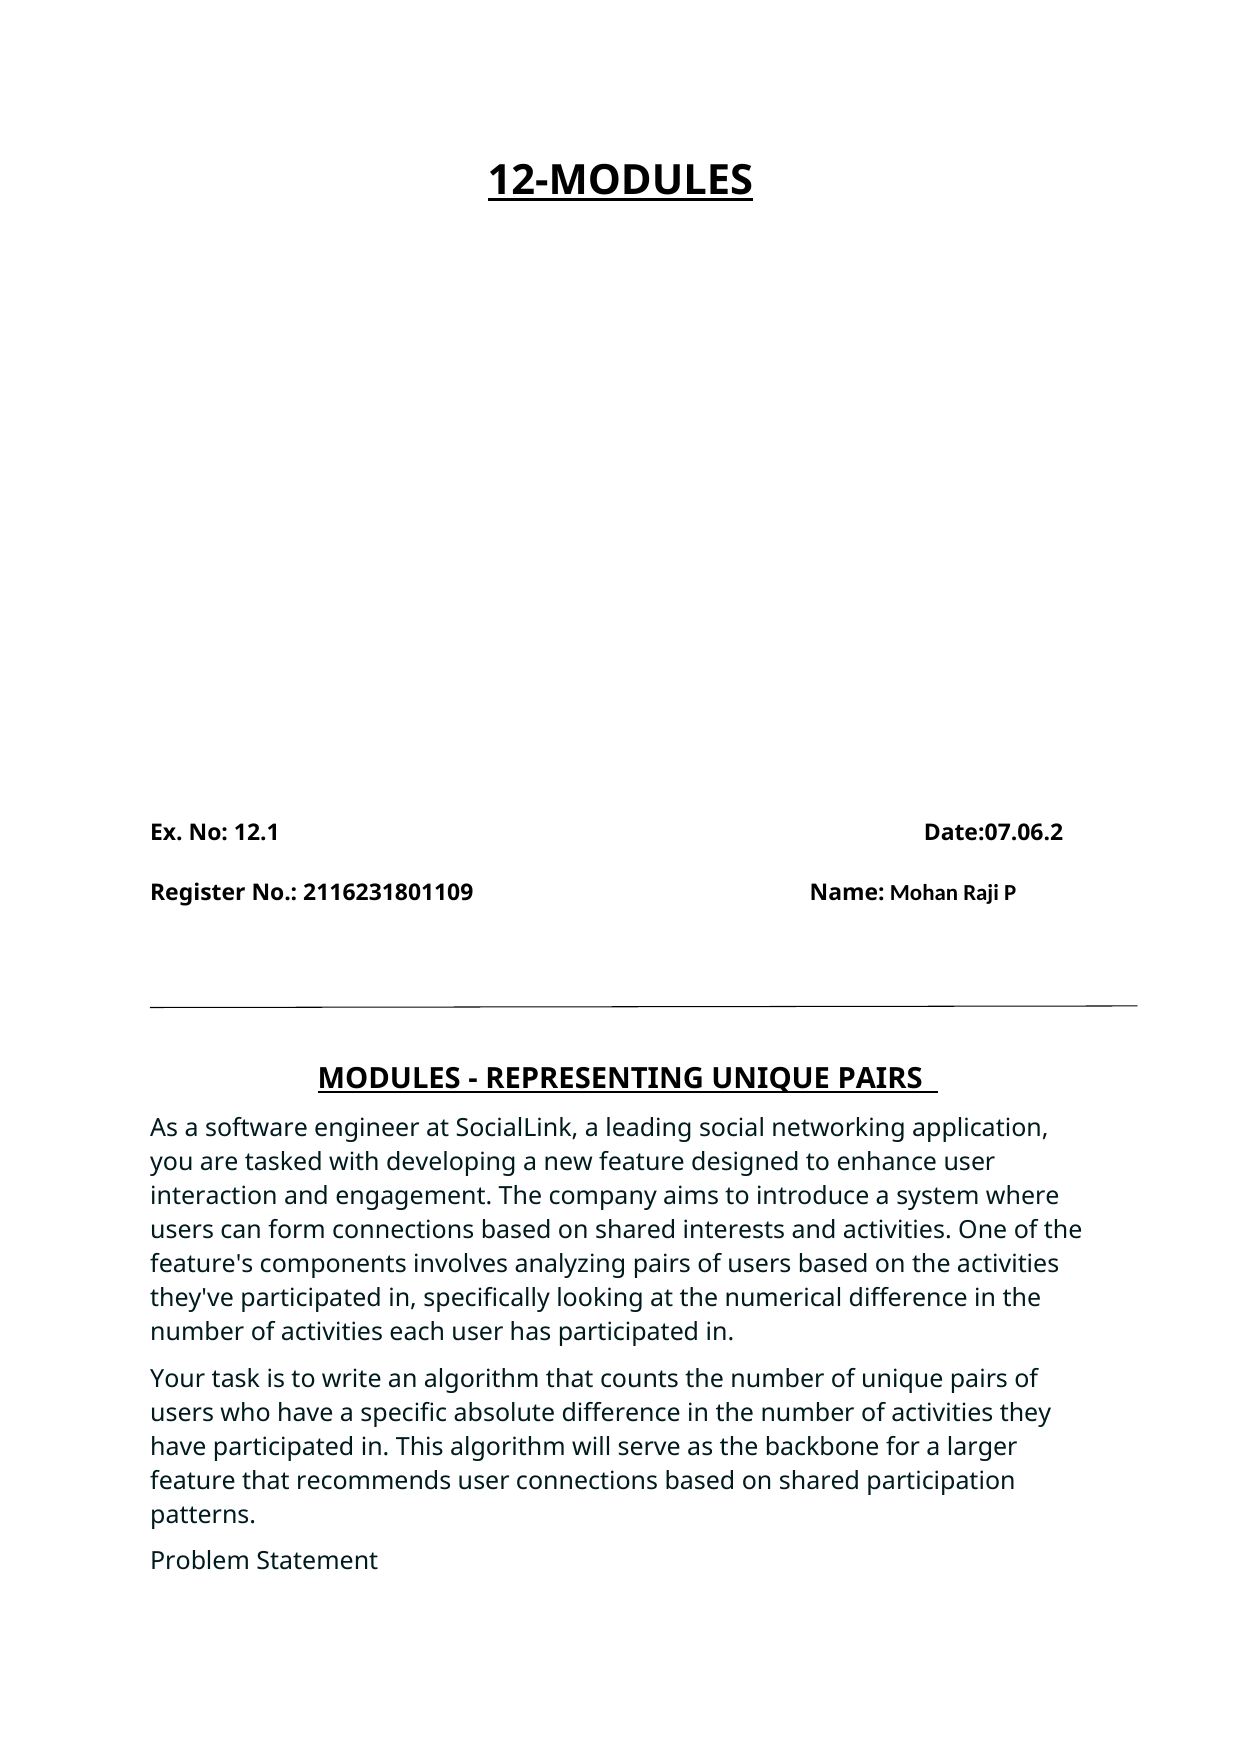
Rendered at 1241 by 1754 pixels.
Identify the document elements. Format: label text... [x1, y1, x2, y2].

text Register No.: 2116231801109 Name: Mohan Raji P [150, 876, 1090, 907]
text Problem Statement [150, 1543, 1090, 1577]
text As a software engineer at SocialLink, a leading social networking application, you are tasked with developing a new feature designed to enhance user interaction and engagement. The company aims to introduce a system where users can form connections based on shared interests and activities. One of the feature's components involves analyzing pairs of users based on the activities they've participated in, specifically looking at the numerical difference in the number of activities each user has participated in. [150, 1109, 1090, 1348]
text 12-MODULES [150, 150, 1090, 207]
text Ex. No: 12.1 Date:07.06.2 [150, 815, 1090, 847]
text MODULES - REPRESENTING UNIQUE PAIRS [150, 1057, 1090, 1097]
text Your task is to write an algorithm that counts the number of unique pairs of users who have a specific absolute difference in the number of activities they have participated in. This algorithm will serve as the backbone for a larger feature that recommends user connections based on shared participation patterns. [150, 1360, 1090, 1531]
